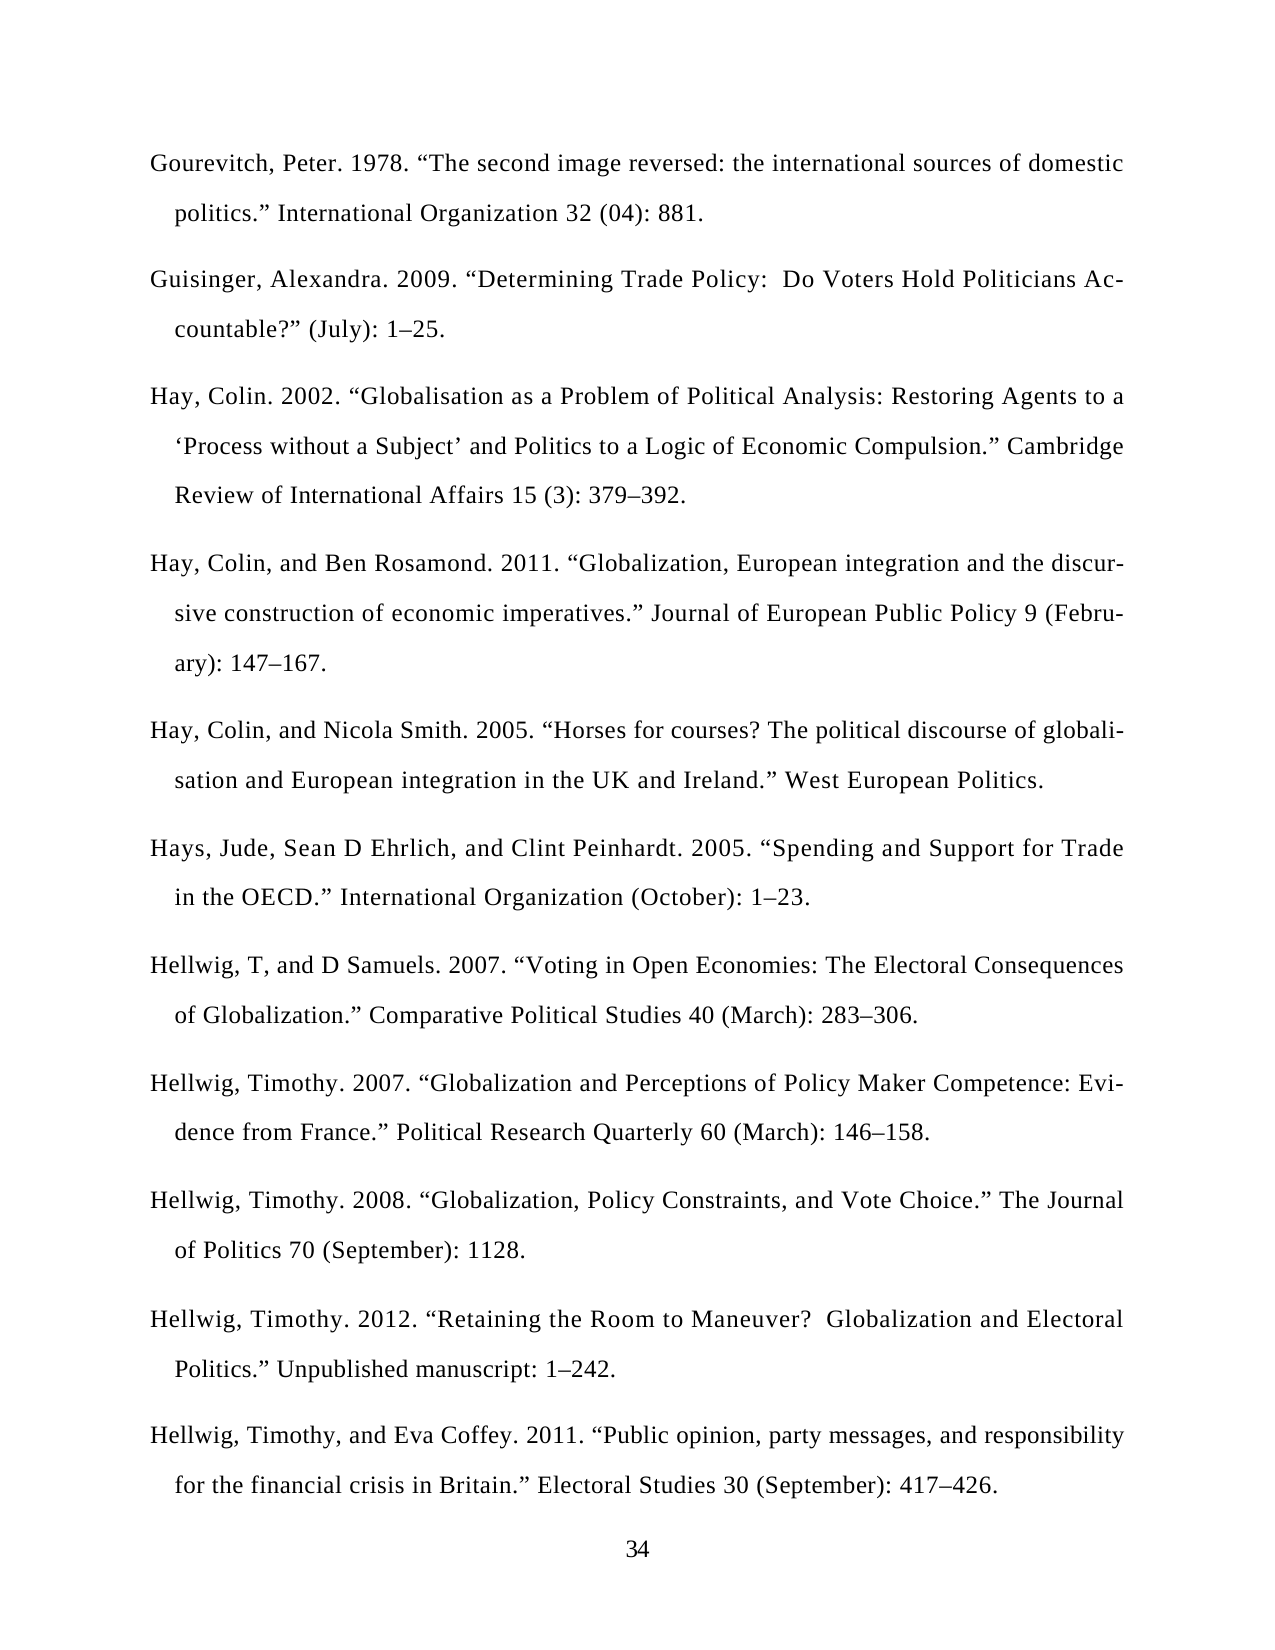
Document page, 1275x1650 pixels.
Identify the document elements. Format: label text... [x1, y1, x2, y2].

text politics.” International Organization 32 (04): 881. [174, 196, 1275, 228]
text Hellwig, T, and D Samuels. 2007. “Voting in Open Economies: The Electoral Consequences of Globalization.” Comparative Political Studies 40 (March): 283–306. [150, 950, 1132, 1029]
text Guisinger, Alexandra. 2009. “Determining Trade Policy: Do Voters Hold Politicians Ac- countable?” (July): 1–25. [150, 264, 1132, 342]
text Hellwig, Timothy, and Eva Coffey. 2011. “Public opinion, party messages, and responsibility for the financial crisis in Britain.” Electoral Studies 30 (September): 417–426. [150, 1420, 1132, 1498]
text 34 [625, 1532, 1275, 1563]
text Hay, Colin, and Nicola Smith. 2005. “Horses for courses? The political discourse of globali- sation and European integration in the UK and Ireland.” West European Politics. [150, 716, 1132, 794]
text Hellwig, Timothy. 2007. “Globalization and Perceptions of Policy Maker Competence: Evi- dence from France.” Political Research Quarterly 60 (March): 146–158. [150, 1068, 1132, 1146]
text Hays, Jude, Sean D Ehrlich, and Clint Peinhardt. 2005. “Spending and Support for Trade in the OECD.” International Organization (October): 1–23. [150, 833, 1132, 911]
text Hay, Colin, and Ben Rosamond. 2011. “Globalization, European integration and the discur- sive construction of economic imperatives.” Journal of European Public Policy 9 (Febru- ary): 147–167. [150, 548, 1132, 677]
text Gourevitch, Peter. 1978. “The second image reversed: the international sources of domestic [150, 146, 1275, 178]
text Hellwig, Timothy. 2012. “Retaining the Room to Maneuver? Globalization and Electoral [150, 1302, 1275, 1334]
text Politics.” Unpublished manuscript: 1–242. [174, 1352, 1275, 1384]
text Hay, Colin. 2002. “Globalisation as a Problem of Political Analysis: Restoring Agents to a ‘Process without a Subject’ and Politics to a Logic of Economic Compulsion.” Cambridge Review of International Affairs 15 (3): 379–392. [150, 381, 1132, 509]
text Hellwig, Timothy. 2008. “Globalization, Policy Constraints, and Vote Choice.” The Journal of Politics 70 (September): 1128. [150, 1185, 1131, 1263]
